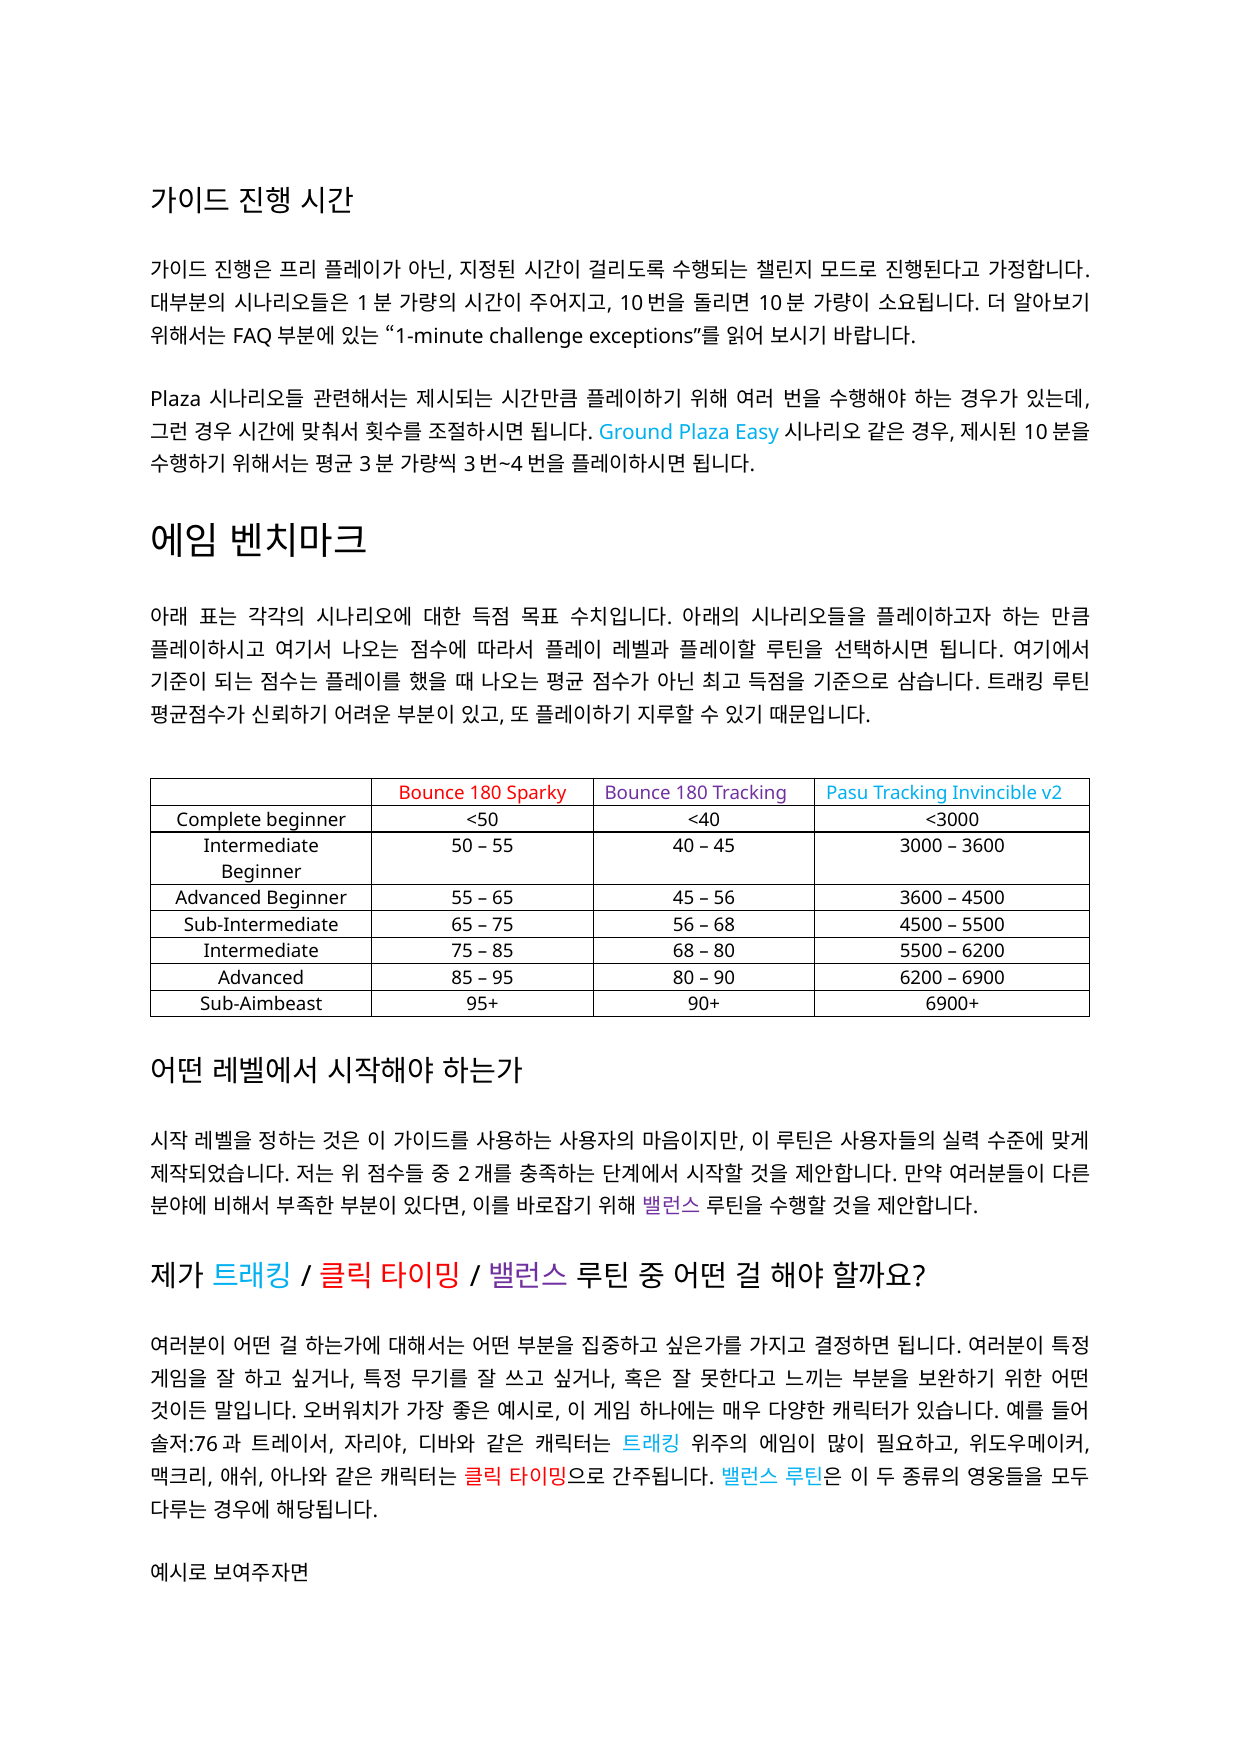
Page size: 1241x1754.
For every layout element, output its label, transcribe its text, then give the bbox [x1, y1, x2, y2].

table_cell 40 – 45 [594, 833, 814, 883]
table_cell 55 – 65 [372, 885, 593, 910]
table_cell Advanced Beginner [151, 885, 371, 910]
list 제가 트래킹 / 클릭 타이밍 / 밸런스 루틴 중 어떤 걸 해야 할까요? [150, 1253, 1090, 1295]
table_cell Sub-Intermediate [151, 911, 371, 937]
list 가이드 진행 시간 [150, 177, 1090, 219]
list 에임 벤치마크 [150, 511, 1090, 565]
list 아래 표는 각각의 시나리오에 대한 득점 목표 수치입니다. 아래의 시나리오들을 플레이하고자 하는 만큼 플레이하시고 여기서 나오는 점수에 따라서 플레이 레벨과 플레이할 루틴을 선택하시면 됩니다. 여기에서 기준이 되는 점수는 플레이를 했을 때 나오는 평균 점수가 아닌 최고 득점을 기준으로 삼습니다. 트래킹 루틴 평균점수가 신뢰하기 어려운 부분이 있고, 또 플레이하기 지루할 수 있기 때문입니다. [150, 600, 1090, 728]
table_cell 3600 – 4500 [815, 885, 1089, 910]
table_cell 56 – 68 [594, 911, 814, 937]
table_cell 45 – 56 [594, 885, 814, 910]
table_cell <3000 [815, 806, 1089, 831]
table_cell 3000 – 3600 [815, 833, 1089, 883]
table_cell 68 – 80 [594, 938, 814, 963]
table_cell <40 [594, 806, 814, 831]
table_header [151, 779, 371, 805]
table_cell <50 [372, 806, 593, 831]
table_cell Advanced [151, 964, 371, 990]
table_cell Intermediate [151, 938, 371, 963]
table_cell 50 – 55 [372, 833, 593, 883]
table_cell 75 – 85 [372, 938, 593, 963]
table_cell 5500 – 6200 [815, 938, 1089, 963]
table_cell 6900+ [815, 991, 1089, 1016]
table_cell 6200 – 6900 [815, 964, 1089, 990]
table_header Bounce 180 Sparky [372, 779, 593, 805]
table_header Pasu Tracking Invincible v2 [815, 779, 1089, 805]
table_cell 90+ [594, 991, 814, 1016]
list 가이드 진행은 프리 플레이가 아닌, 지정된 시간이 걸리도록 수행되는 챌린지 모드로 진행된다고 가정합니다. 대부분의 시나리오들은 1분 가량의 시간이 주어지고, 10번을 돌리면 10분 가량이 소요됩니다. 더 알아보기 위해서는 FAQ 부분에 있는 “1-minute challenge exceptions”를 읽어 보시기 바랍니다. [150, 253, 1090, 349]
table_cell Intermediate Beginner [151, 833, 371, 883]
table_cell Sub-Aimbeast [151, 991, 371, 1016]
table_header Bounce 180 Tracking [594, 779, 814, 805]
table_cell 85 – 95 [372, 964, 593, 990]
table_cell 80 – 90 [594, 964, 814, 990]
table_cell 65 – 75 [372, 911, 593, 937]
list 시작 레벨을 정하는 것은 이 가이드를 사용하는 사용자의 마음이지만, 이 루틴은 사용자들의 실력 수준에 맞게 제작되었습니다. 저는 위 점수들 중 2개를 충족하는 단계에서 시작할 것을 제안합니다. 만약 여러분들이 다른 분야에 비해서 부족한 부분이 있다면, 이를 바로잡기 위해 밸런스 루틴을 수행할 것을 제안합니다. [150, 1124, 1090, 1220]
table_cell Complete beginner [151, 806, 371, 831]
table_cell 4500 – 5500 [815, 911, 1089, 937]
table_cell 95+ [372, 991, 593, 1016]
list 여러분이 어떤 걸 하는가에 대해서는 어떤 부분을 집중하고 싶은가를 가지고 결정하면 됩니다. 여러분이 특정 게임을 잘 하고 싶거나, 특정 무기를 잘 쓰고 싶거나, 혹은 잘 못한다고 느끼는 부분을 보완하기 위한 어떤 것이든 말입니다. 오버워치가 가장 좋은 예시로, 이 게임 하나에는 매우 다양한 캐릭터가 있습니다. 예를 들어 솔저:76과 트레이서, 자리야, 디바와 같은 캐릭터는 트래킹 위주의 에임이 많이 필요하고, 위도우메이커, 맥크리, 애쉬, 아나와 같은 캐릭터는 클릭 타이밍으로 간주됩니다. 밸런스 루틴은 이 두 종류의 영웅들을 모두 다루는 경우에 해당됩니다. [150, 1329, 1090, 1523]
list 예시로 보여주자면 [150, 1556, 1090, 1586]
list 어떤 레벨에서 시작해야 하는가 [150, 1048, 1090, 1090]
list Plaza 시나리오들 관련해서는 제시되는 시간만큼 플레이하기 위해 여러 번을 수행해야 하는 경우가 있는데, 그런 경우 시간에 맞춰서 횟수를 조절하시면 됩니다. Ground Plaza Easy 시나리오 같은 경우, 제시된 10분을 수행하기 위해서는 평균 3분 가량씩 3번~4번을 플레이하시면 됩니다. [150, 382, 1090, 478]
